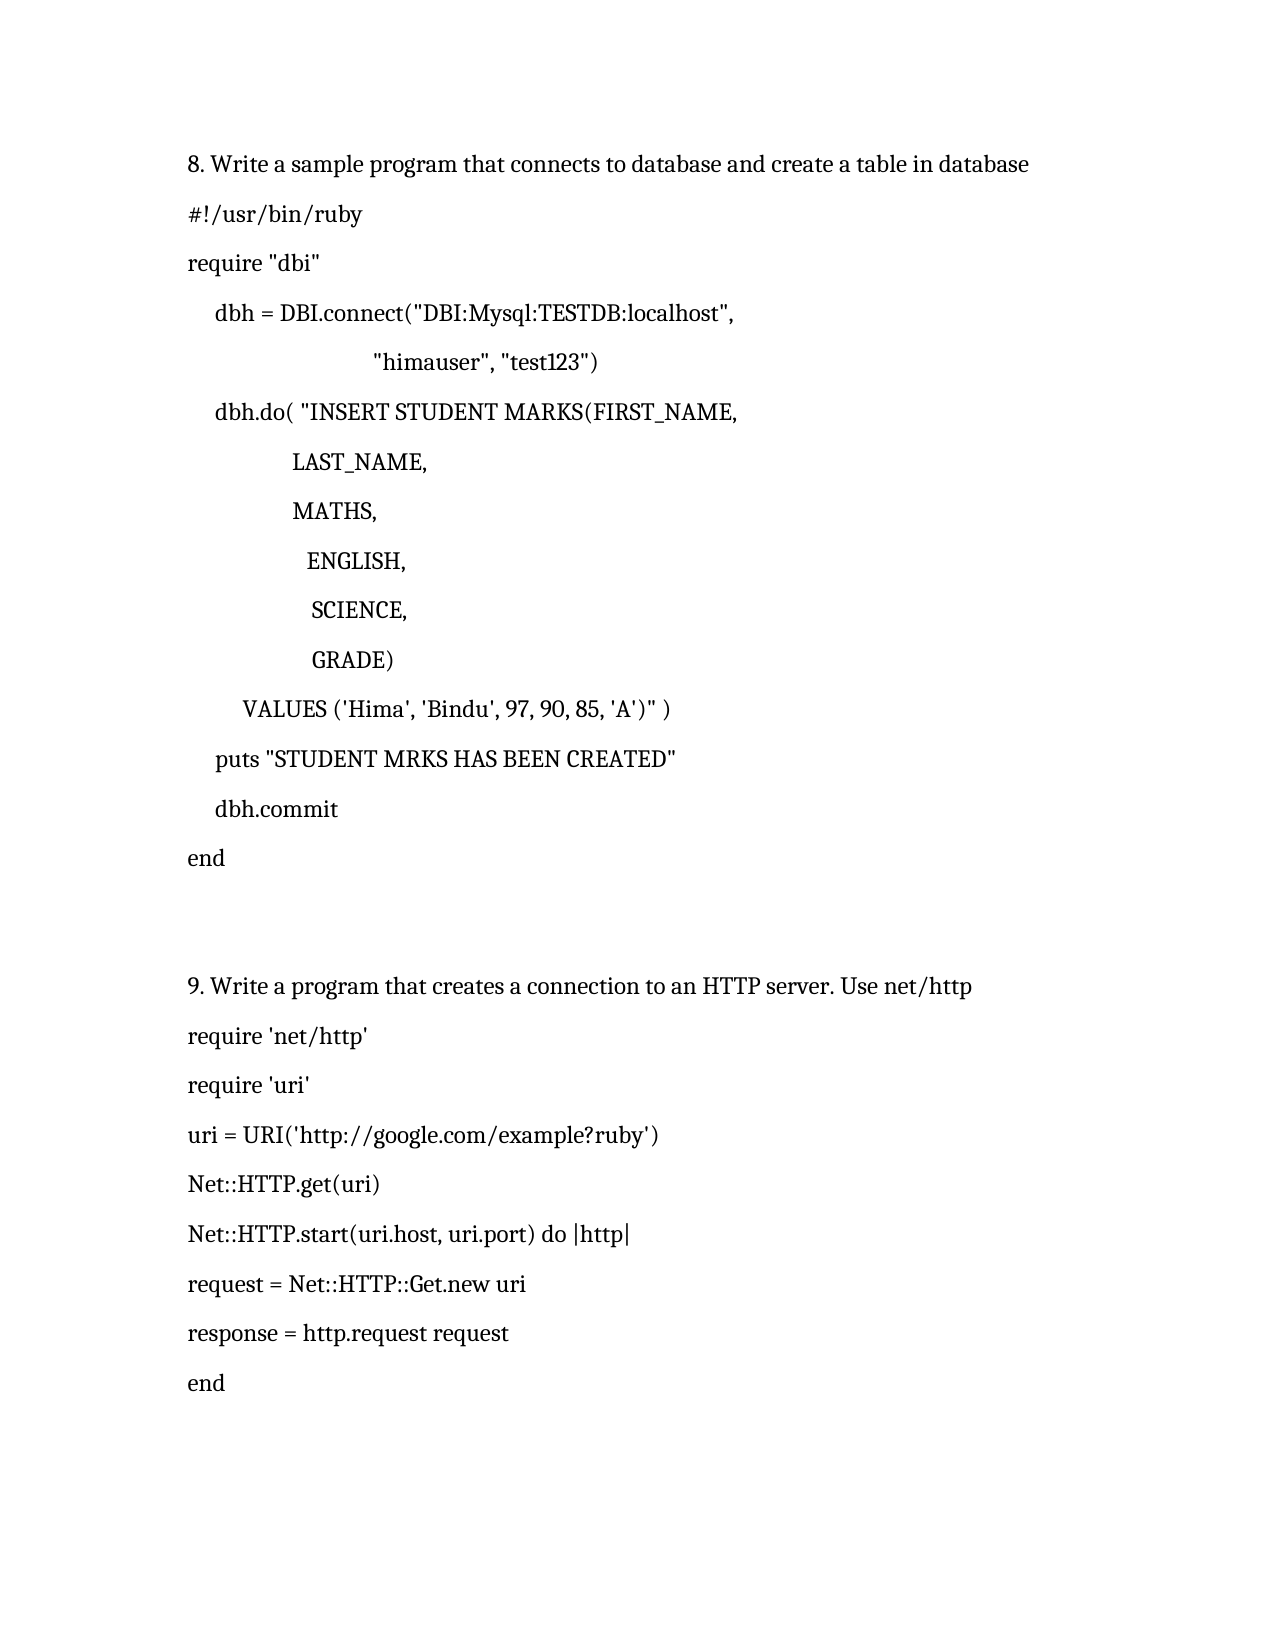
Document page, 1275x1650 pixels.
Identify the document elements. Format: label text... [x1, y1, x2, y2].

text uri = URI('http://google.com/example?ruby') [187, 1121, 1087, 1149]
text #!/usr/bin/ruby [187, 199, 1087, 228]
text 8. Write a sample program that connects to database and create a table in database [187, 150, 1087, 179]
text "himauser", "test123") [187, 348, 1087, 377]
text end [187, 844, 1087, 873]
text Net::HTTP.start(uri.host, uri.port) do |http| [187, 1220, 1087, 1249]
text require 'net/http' [187, 1022, 1087, 1050]
text 9. Write a program that creates a connection to an HTTP server. Use net/http [187, 972, 1087, 1001]
text puts "STUDENT MRKS HAS BEEN CREATED" [187, 745, 1087, 774]
text require 'uri' [187, 1071, 1087, 1100]
text VALUES ('Hima', 'Bindu', 97, 90, 85, 'A')" ) [187, 695, 1087, 724]
text MATHS, [187, 497, 1087, 526]
text ENGLISH, [187, 547, 1087, 575]
text dbh.do( "INSERT STUDENT MARKS(FIRST_NAME, [187, 398, 1087, 427]
text Net::HTTP.get(uri) [187, 1170, 1087, 1199]
text dbh = DBI.connect("DBI:Mysql:TESTDB:localhost", [187, 299, 1087, 327]
text LAST_NAME, [187, 447, 1087, 476]
text dbh.commit [187, 794, 1087, 823]
text end [187, 1369, 1087, 1397]
text response = http.request request [187, 1319, 1087, 1348]
text SCIENCE, [187, 596, 1087, 625]
text GRADE) [187, 646, 1087, 674]
text require "dbi" [187, 249, 1087, 278]
text request = Net::HTTP::Get.new uri [187, 1269, 1087, 1298]
